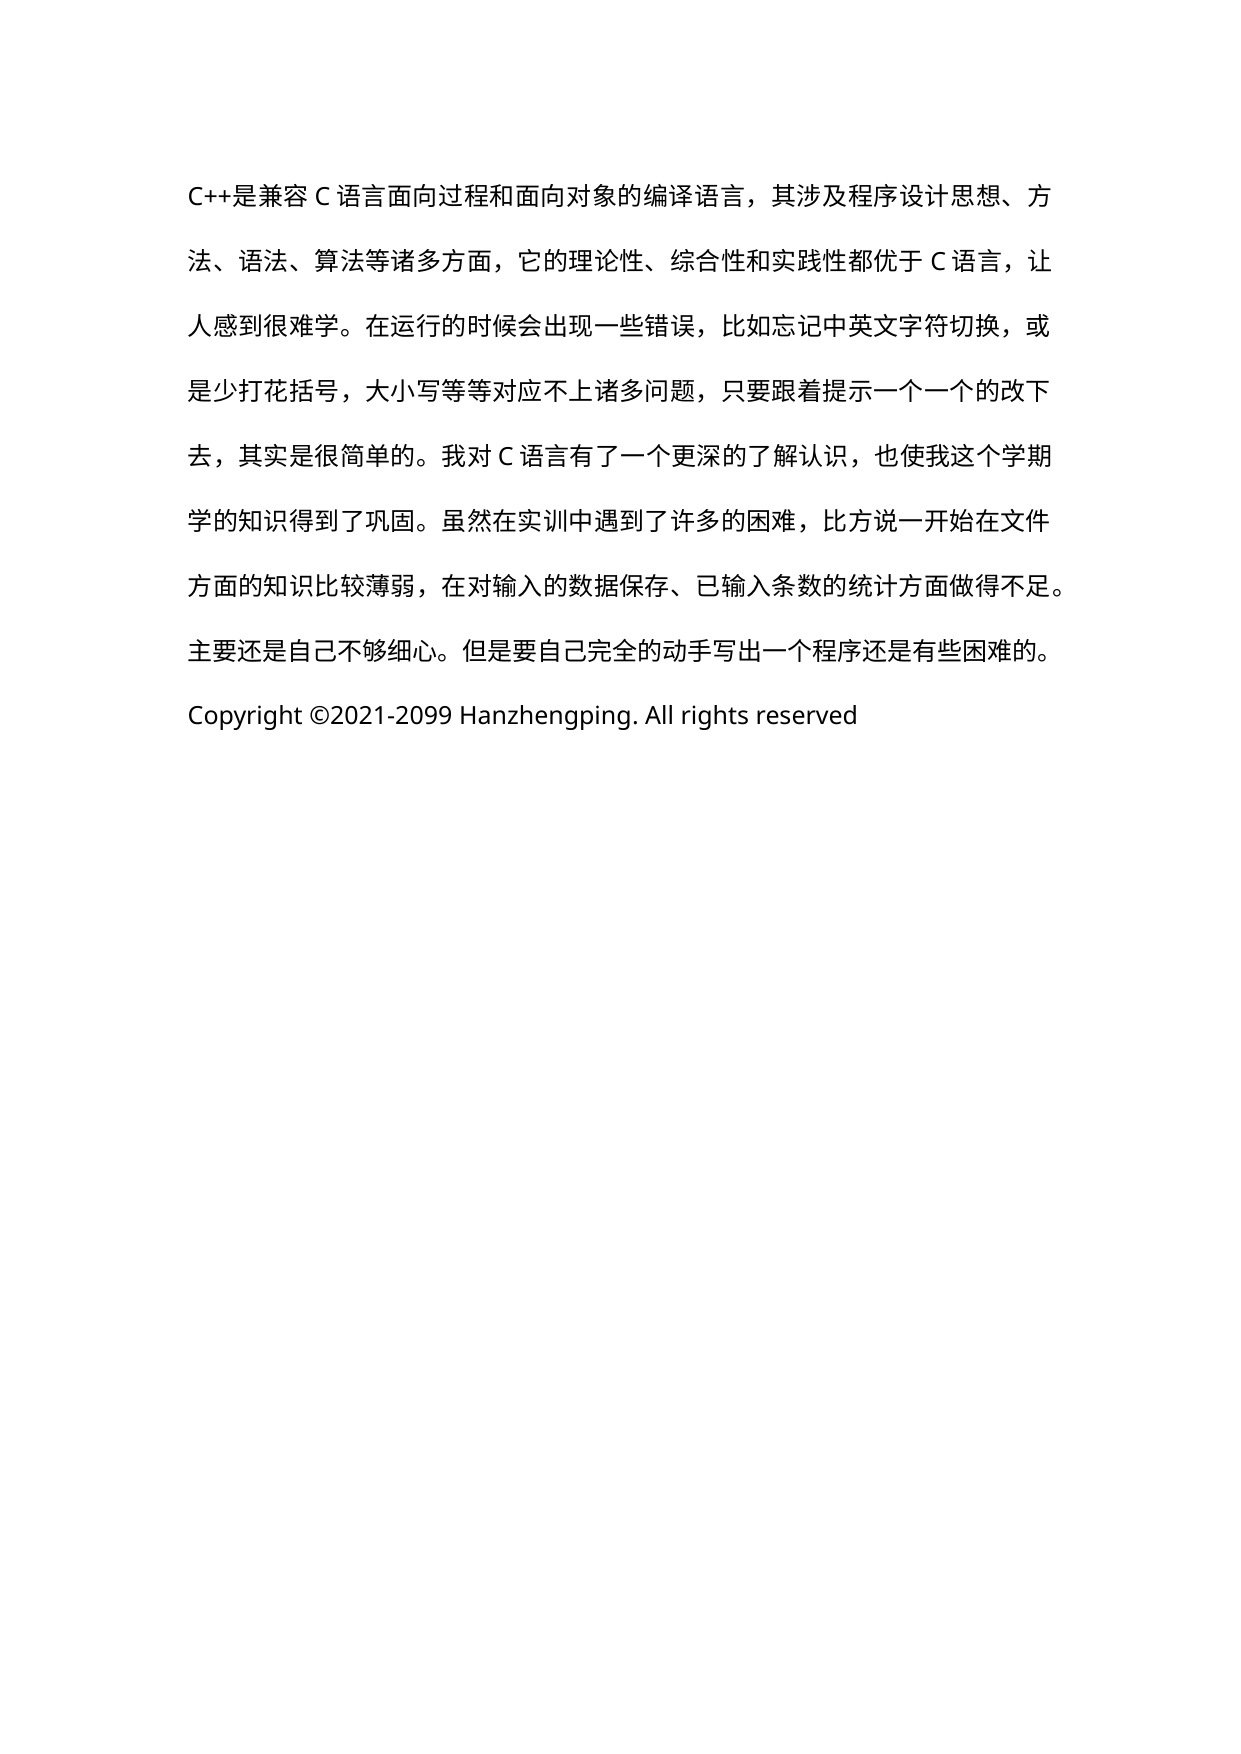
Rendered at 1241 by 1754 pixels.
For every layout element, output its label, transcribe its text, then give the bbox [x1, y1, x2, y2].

text Copyright ©2021-2099 Hanzhengping. All rights reserved [187, 682, 1053, 747]
text C++是兼容C语言面向过程和面向对象的编译语言，其涉及程序设计思想、方法、语法、算法等诸多方面，它的理论性、综合性和实践性都优于C语言，让人感到很难学。在运行的时候会出现一些错误，比如忘记中英文字符切换，或是少打花括号，大小写等等对应不上诸多问题，只要跟着提示一个一个的改下去，其实是很简单的。我对C语言有了一个更深的了解认识，也使我这个学期学的知识得到了巩固。虽然在实训中遇到了许多的困难，比方说一开始在文件方面的知识比较薄弱，在对输入的数据保存、已输入条数的统计方面做得不足。主要还是自己不够细心。但是要自己完全的动手写出一个程序还是有些困难的。 [187, 162, 1053, 682]
